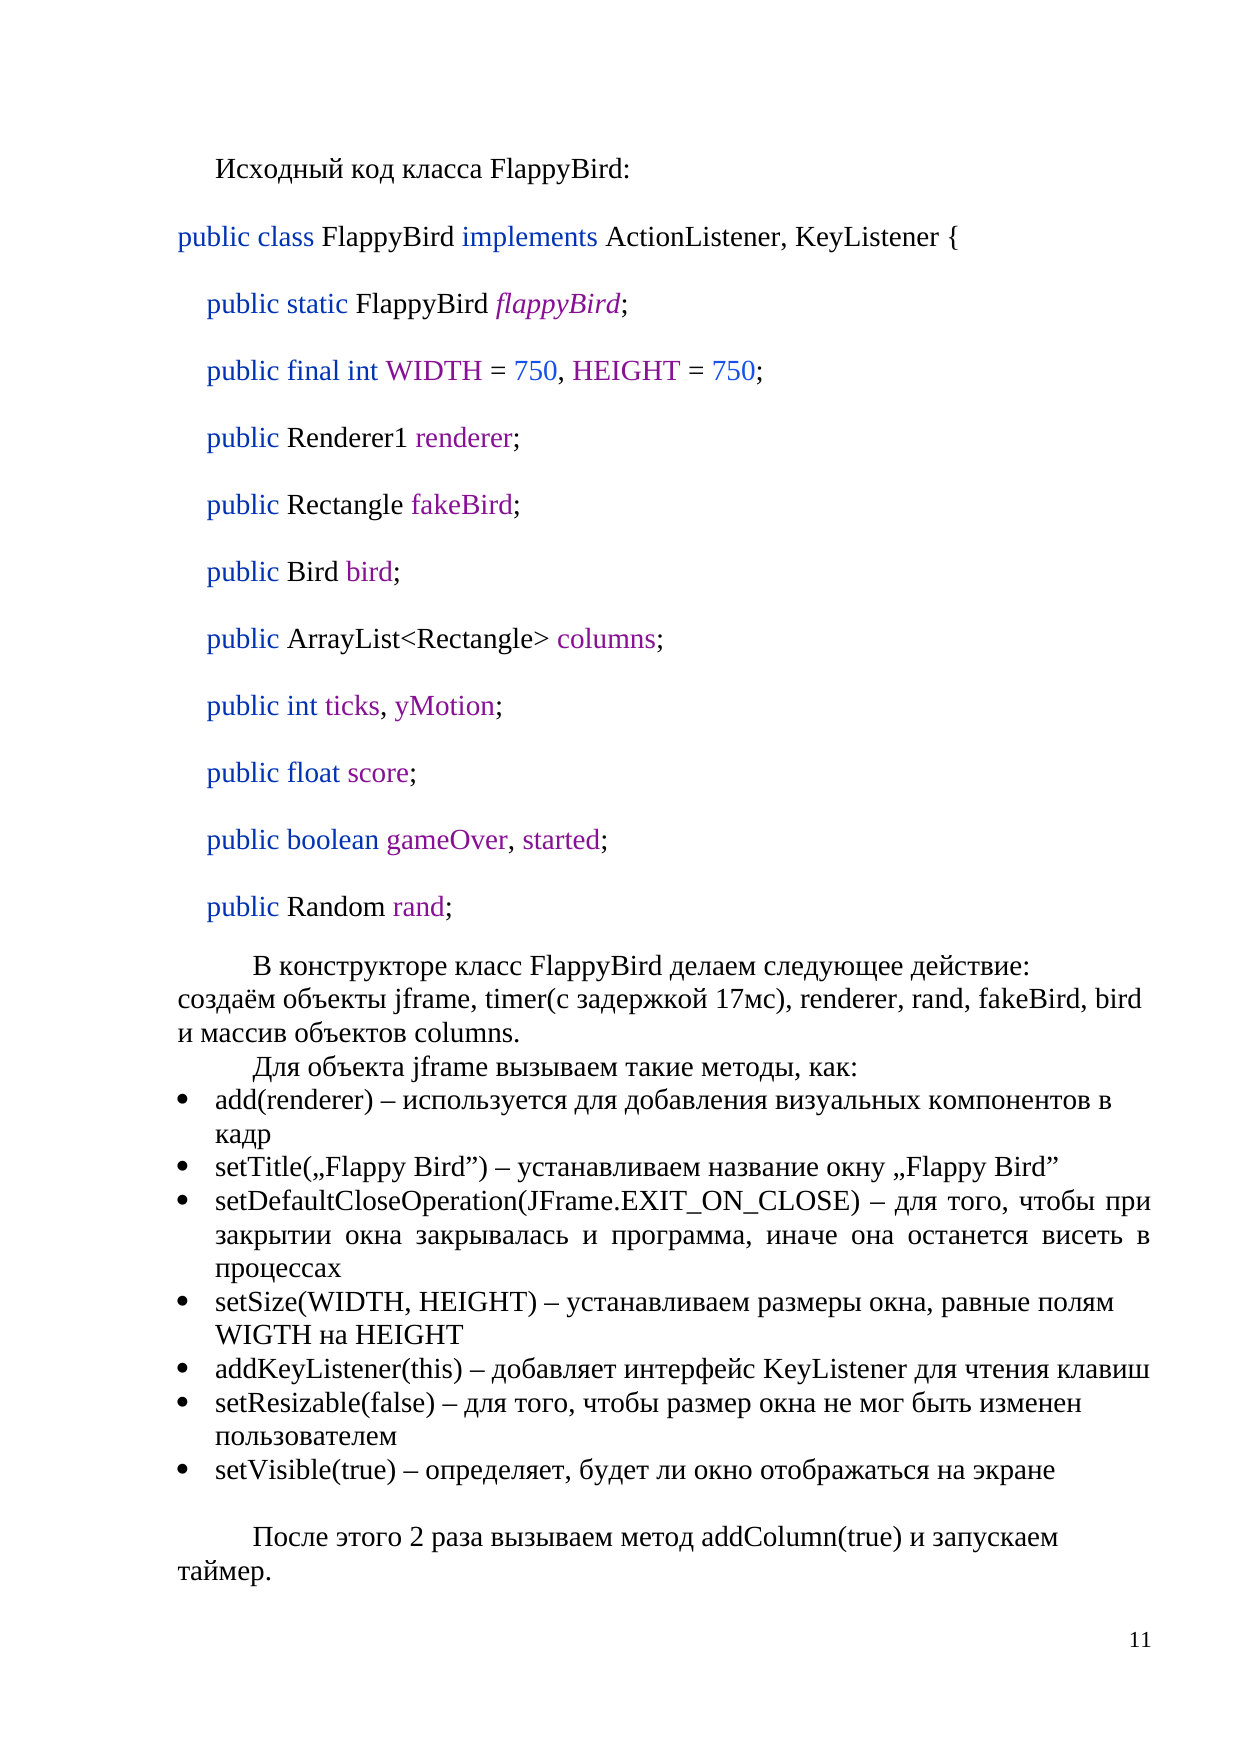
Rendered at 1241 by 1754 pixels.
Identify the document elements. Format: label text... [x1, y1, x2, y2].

list setResizable(false) – для того, чтобы размер окна не мог быть изменен пользователем [177, 1385, 1152, 1452]
text После этого 2 раза вызываем метод addColumn(true) и запускаем таймер. [177, 1519, 1152, 1586]
text В конструкторе класс FlappyBird делаем следующее действие: [177, 948, 1152, 982]
list setDefaultCloseOperation(JFrame.EXIT_ON_CLOSE) – для того, чтобы при закрытии окна закрывалась и программа, иначе она останется висеть в процессах [177, 1183, 1152, 1284]
list setVisible(true) – определяет, будет ли окно отображаться на экране [177, 1452, 1152, 1486]
text создаём объекты jframe, timer(с задержкой 17мс), renderer, rand, fakeBird, bird и массив объектов columns. [177, 982, 1152, 1049]
text public class FlappyBird implements ActionListener, KeyListener { public static FlappyBird flappyBird; public final int WIDTH = 750, HEIGHT = 750; public Renderer1 renderer; public Rectangle fakeBird; public Bird bird; public ArrayList<Rectangle> columns; public int ticks, yMotion; public float score; public boolean gameOver, started; public Random rand; [177, 219, 1152, 923]
list addKeyListener(this) – добавляет интерфейс KeyListener для чтения клавиш [177, 1351, 1152, 1385]
list add(renderer) – используется для добавления визуальных компонентов в кадр [177, 1082, 1152, 1149]
list setTitle(„Flappy Bird”) – устанавливаем название окну „Flappy Bird” [177, 1149, 1152, 1183]
text Исходный код класса FlappyBird: [215, 152, 1152, 185]
list Для объекта jframe вызываем такие методы, как: [252, 1049, 1152, 1082]
list setSize(WIDTH, HEIGHT) – устанавливаем размеры окна, равные полям WIGTH на HEIGHT [177, 1284, 1152, 1351]
